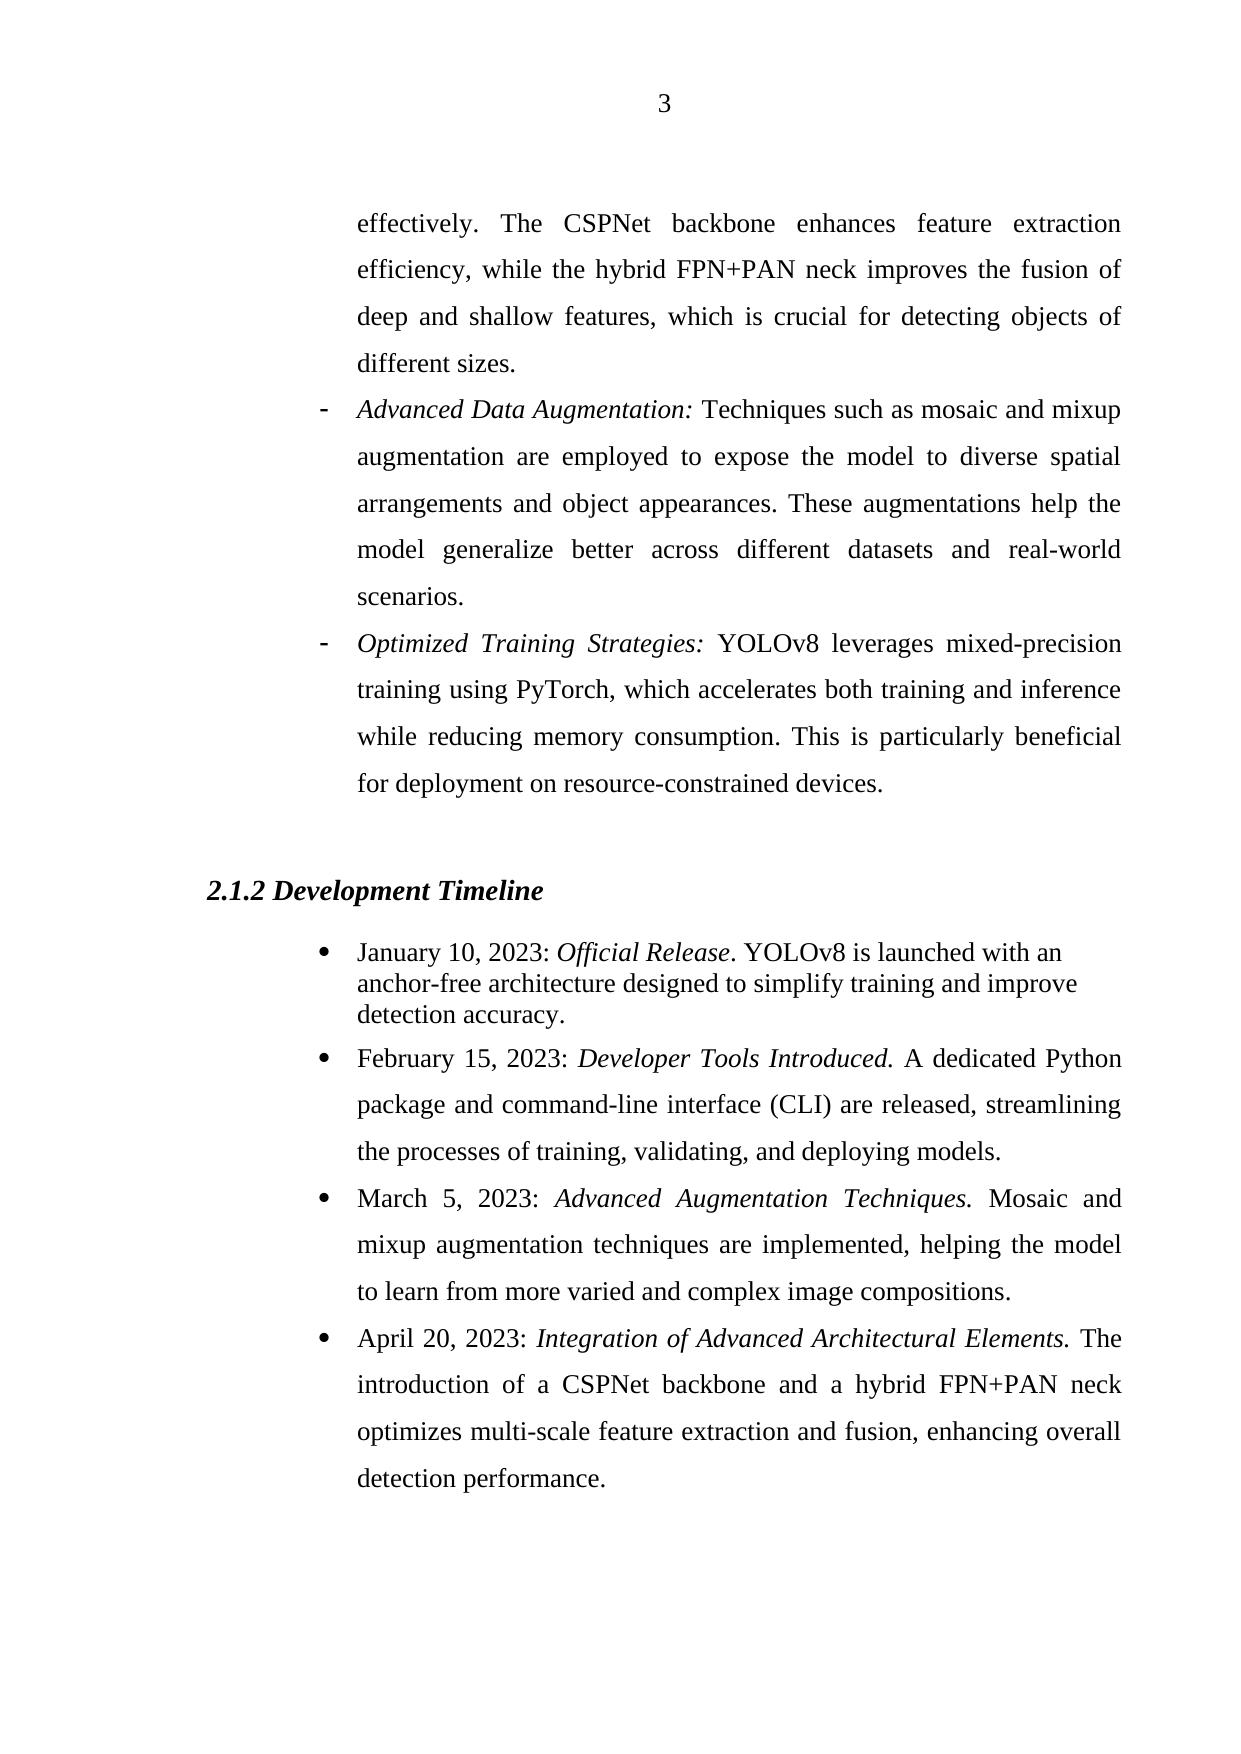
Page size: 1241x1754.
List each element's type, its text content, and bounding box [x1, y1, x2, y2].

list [319, 207, 1122, 378]
subtitle Development Timeline [207, 873, 1122, 906]
list February 15, 2023: Developer Tools Introduced. A dedicated Python package and command-line interface (CLI) are released, streamlining the processes of training, validating, and deploying models. [319, 1042, 1122, 1166]
list Optimized Training Strategies: YOLOv8 leverages mixed-precision training using PyTorch, which accelerates both training and inference while reducing memory consumption. This is particularly beneficial for deployment on resource-constrained devices. [319, 627, 1122, 798]
list Advanced Data Augmentation: Techniques such as mosaic and mixup augmentation are employed to expose the model to diverse spatial arrangements and object appearances. These augmentations help the model generalize better across different datasets and real-world scenarios. [319, 393, 1122, 611]
list April 20, 2023: Integration of Advanced Architectural Elements. The introduction of a CSPNet backbone and a hybrid FPN+PAN neck optimizes multi-scale feature extraction and fusion, enhancing overall detection performance. [319, 1322, 1122, 1493]
list March 5, 2023: Advanced Augmentation Techniques. Mosaic and mixup augmentation techniques are implemented, helping the model to learn from more varied and complex image compositions. [319, 1182, 1122, 1306]
list January 10, 2023: Official Release. YOLOv8 is launched with an anchor-free architecture designed to simplify training and improve detection accuracy. [319, 936, 1122, 1029]
